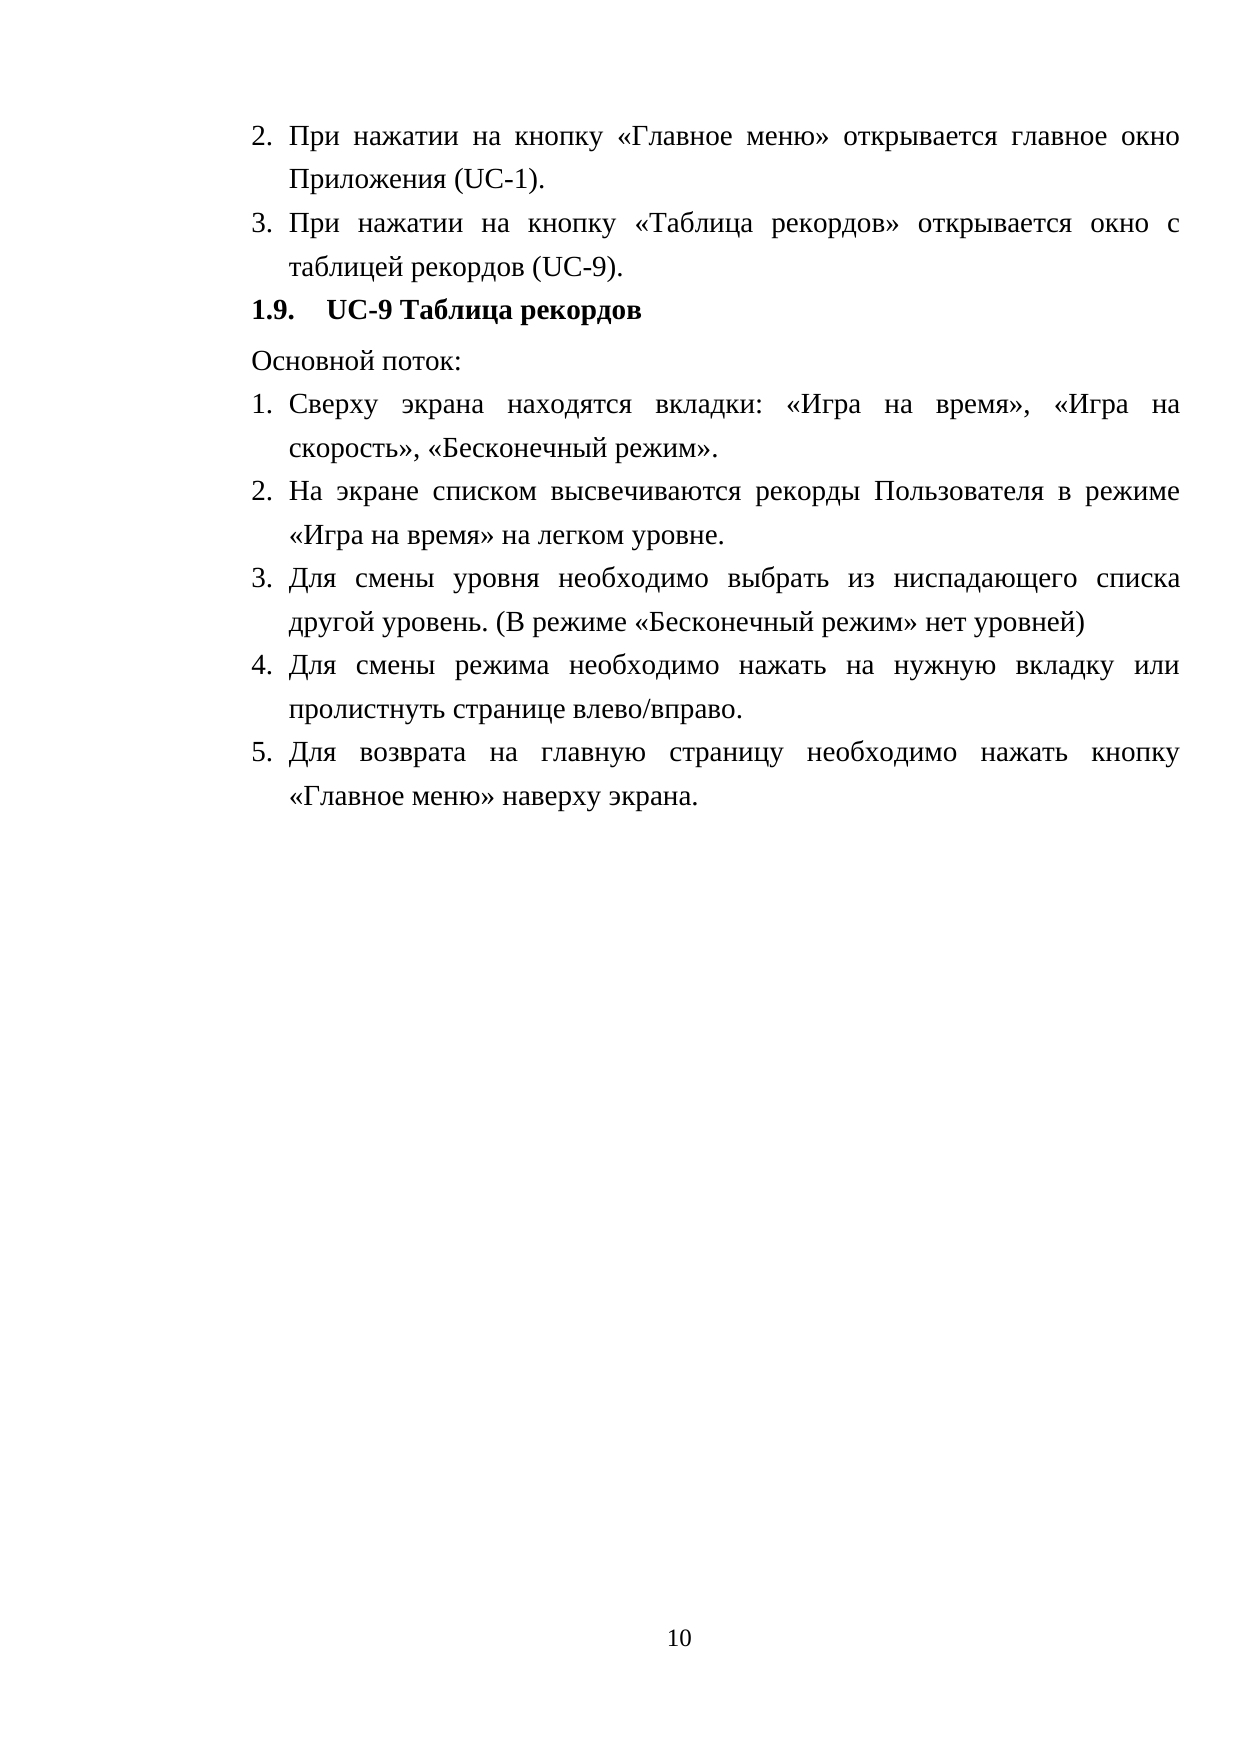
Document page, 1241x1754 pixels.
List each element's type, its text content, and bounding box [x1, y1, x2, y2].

text Основной поток: [177, 343, 1181, 376]
subtitle UC-9 Таблица рекордов [251, 292, 1181, 326]
list На экране списком высвечиваются рекорды Пользователя в режиме «Игра на время» на легком уровне. [251, 473, 1181, 550]
list При нажатии на кнопку «Главное меню» открывается главное окно Приложения (UC-1). [251, 118, 1181, 195]
list Для смены уровня необходимо выбрать из ниспадающего списка другой уровень. (В режиме «Бесконечный режим» нет уровней) [251, 560, 1181, 637]
list При нажатии на кнопку «Таблица рекордов» открывается окно с таблицей рекордов (UC-9). [251, 205, 1181, 282]
list Для смены режима необходимо нажать на нужную вкладку или пролистнуть странице влево/вправо. [251, 647, 1181, 724]
list Сверху экрана находятся вкладки: «Игра на время», «Игра на скорость», «Бесконечный режим». [251, 386, 1181, 463]
list Для возврата на главную страницу необходимо нажать кнопку «Главное меню» наверху экрана. [251, 734, 1181, 812]
